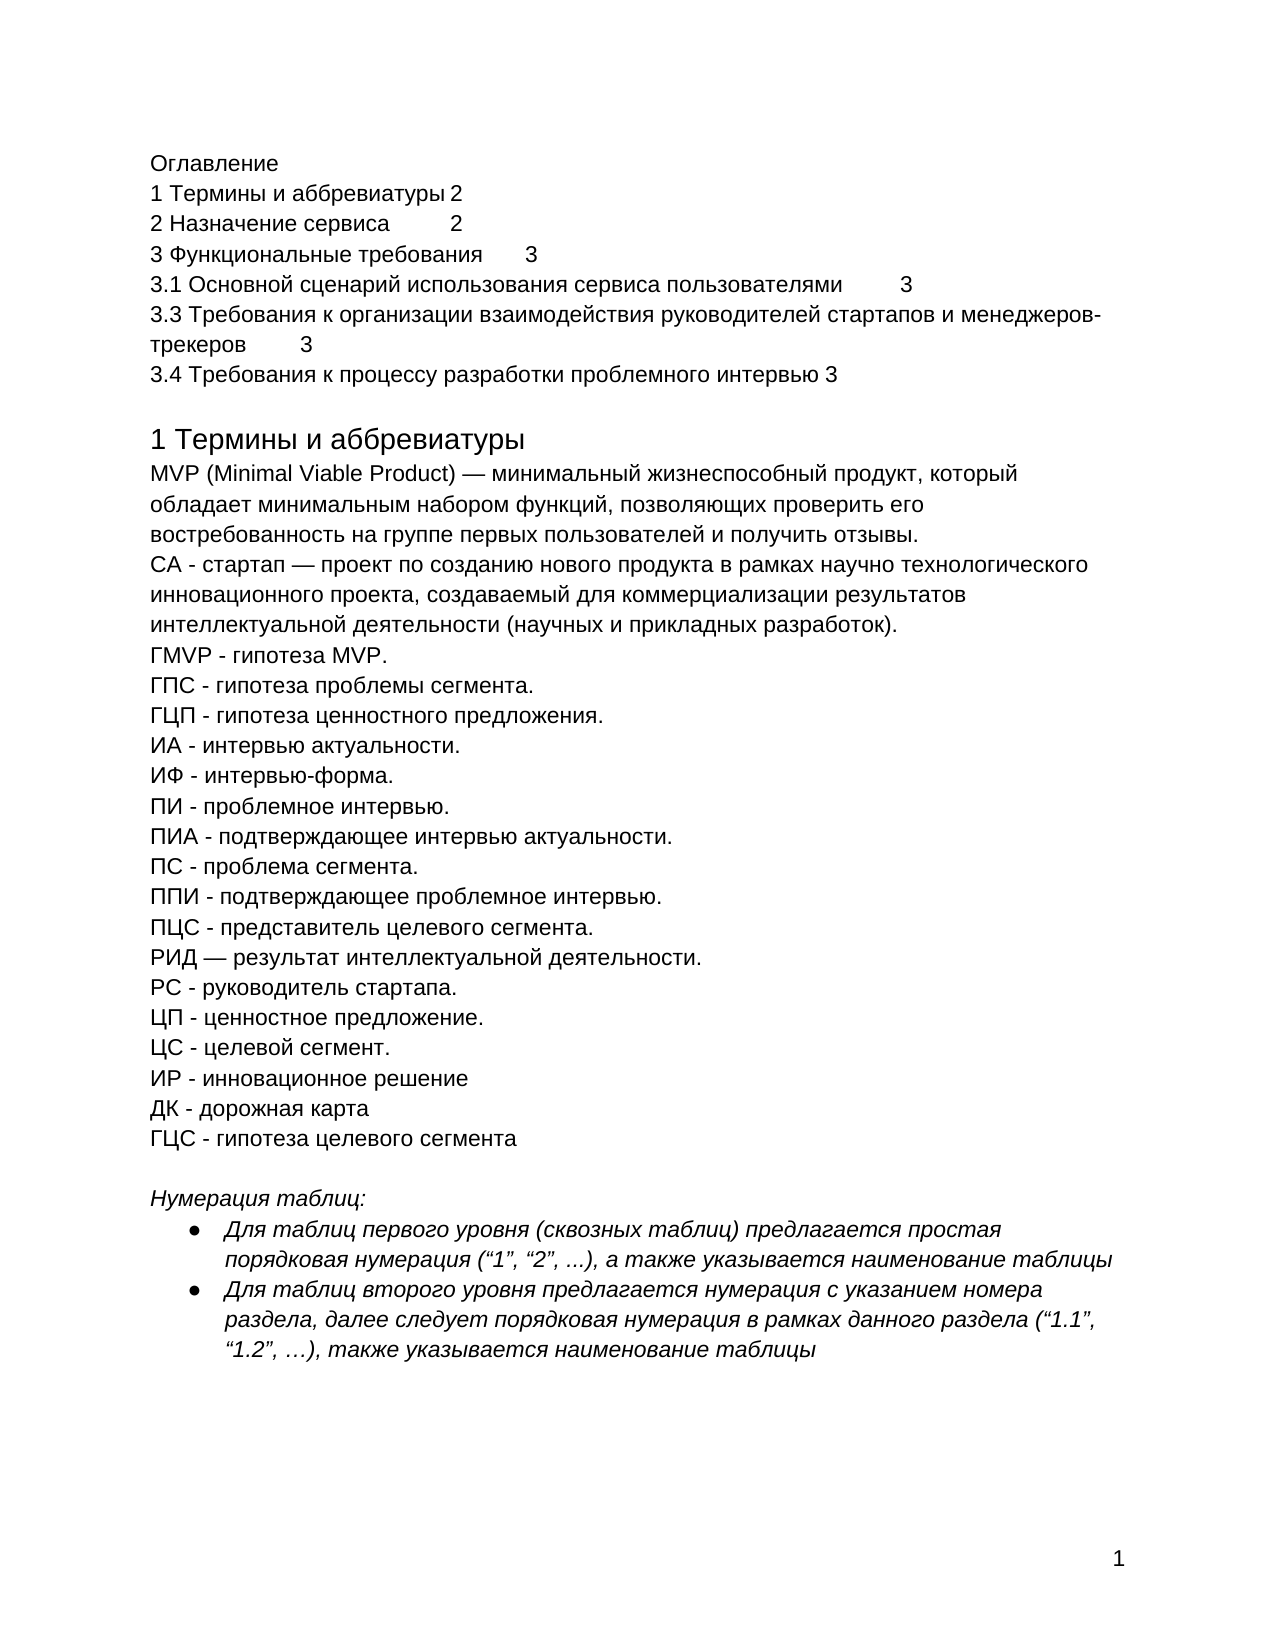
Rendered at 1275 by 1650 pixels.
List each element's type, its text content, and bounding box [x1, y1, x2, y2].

text 1 Термины и аббревиатуры [150, 422, 1125, 455]
text ППИ - подтверждающее проблемное интервью. [150, 883, 1125, 910]
text ИФ - интервью-форма. [150, 762, 1125, 789]
text Нумерация таблиц: [103, 1185, 1125, 1212]
text ГПС - гипотеза проблемы сегмента. [150, 672, 1125, 698]
text ПЦС - представитель целевого сегмента. [150, 913, 1125, 940]
text ПИ - проблемное интервью. [150, 793, 1125, 819]
text ДК - дорожная карта [150, 1095, 1125, 1121]
text РИД — результат интеллектуальной деятельности. [150, 944, 1125, 970]
text 3.1 Основной сценарий использования сервиса пользователями 3 [150, 271, 1125, 297]
text ИА - интервью актуальности. [150, 732, 1125, 759]
text 2 Назначение сервиса 2 [150, 210, 1125, 237]
list Для таблиц второго уровня предлагается нумерация с указанием номера раздела, далее следует порядковая нумерация в рамках данного раздела (“1.1”, “1.2”, …), также указывается наименование таблицы [187, 1276, 1125, 1363]
list Для таблиц первого уровня (сквозных таблиц) предлагается простая порядковая нумерация (“1”, “2”, ...), а также указывается наименование таблицы [187, 1216, 1125, 1272]
text ЦС - целевой сегмент. [150, 1034, 1125, 1061]
text СА - стартап — проект по созданию нового продукта в рамках научно технологического инновационного проекта, создаваемый для коммерциализации результатов интеллектуальной деятельности (научных и прикладных разработок). [150, 551, 1125, 638]
text 3.3 Требования к организации взаимодействия руководителей стартапов и менеджеров-трекеров 3 [150, 301, 1125, 358]
text Оглавление [150, 150, 1125, 176]
text 3 Функциональные требования 3 [150, 241, 1125, 267]
text ИР - инновационное решение [150, 1064, 1125, 1091]
text ПС - проблема сегмента. [150, 853, 1125, 879]
text ГMVP - гипотеза MVP. [150, 642, 1125, 668]
text ГЦП - гипотеза ценностного предложения. [150, 702, 1125, 728]
text 3.4 Требования к процессу разработки проблемного интервью 3 [150, 361, 1125, 388]
text 1 Термины и аббревиатуры 2 [150, 180, 1125, 207]
text MVP (Minimal Viable Product) — минимальный жизнеспособный продукт, который обладает минимальным набором функций, позволяющих проверить его востребованность на группе первых пользователей и получить отзывы. [150, 460, 1125, 547]
text ЦП - ценностное предложение. [150, 1004, 1125, 1031]
text ПИА - подтверждающее интервью актуальности. [150, 823, 1125, 849]
text ГЦС - гипотеза целевого сегмента [150, 1125, 1125, 1151]
text РС - руководитель стартапа. [150, 974, 1125, 1000]
